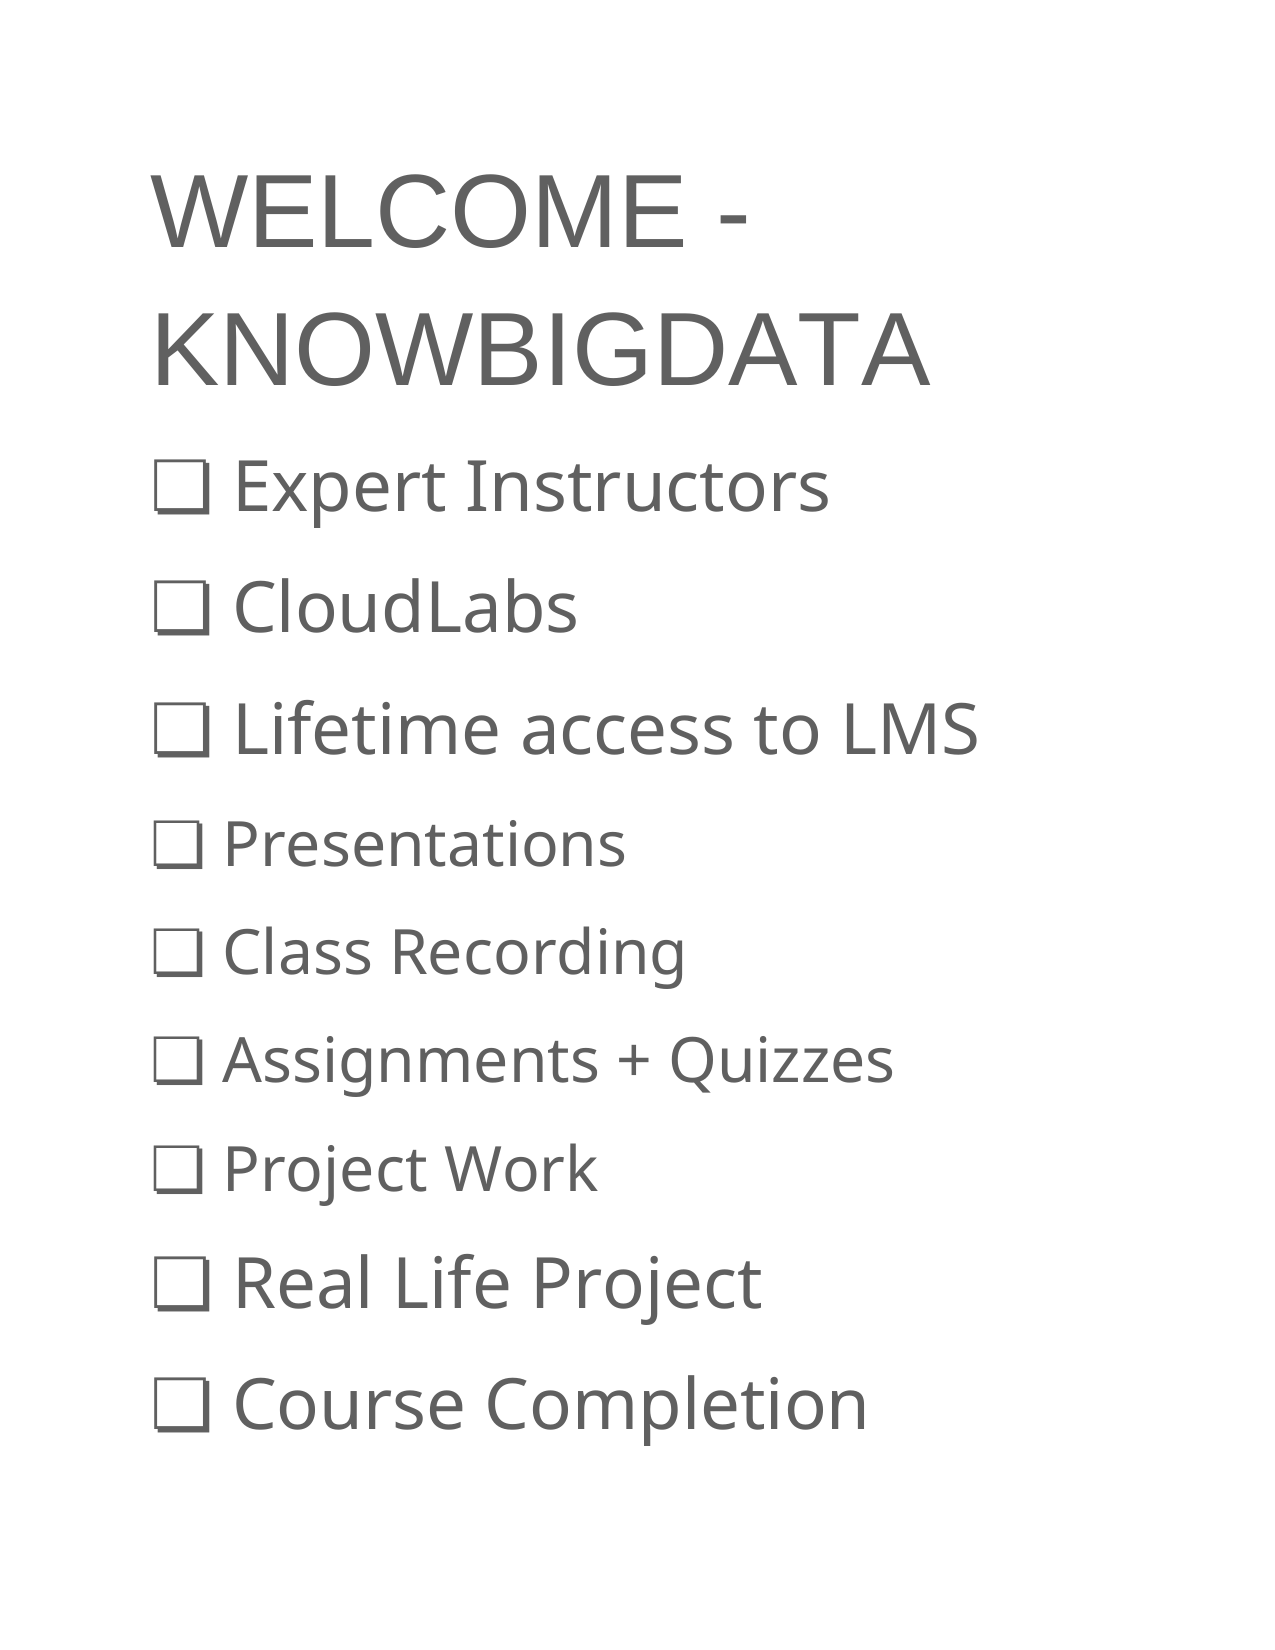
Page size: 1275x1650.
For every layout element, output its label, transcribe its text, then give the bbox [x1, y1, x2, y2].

text ❏ Project Work [150, 1124, 1125, 1209]
text ❏ Real Life Project [150, 1232, 1125, 1329]
text ❏ Expert Instructors [150, 436, 1125, 532]
text WELCOME - KNOWBIGDATA [150, 150, 1125, 407]
text ❏ CloudLabs [150, 557, 1125, 653]
text ❏ Presentations [150, 799, 1125, 885]
text ❏ Assignments + Quizzes [150, 1016, 1125, 1101]
text ❏ Lifetime access to LMS [150, 678, 1125, 775]
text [150, 1354, 1125, 1450]
text ❏ Class Recording [150, 908, 1125, 993]
